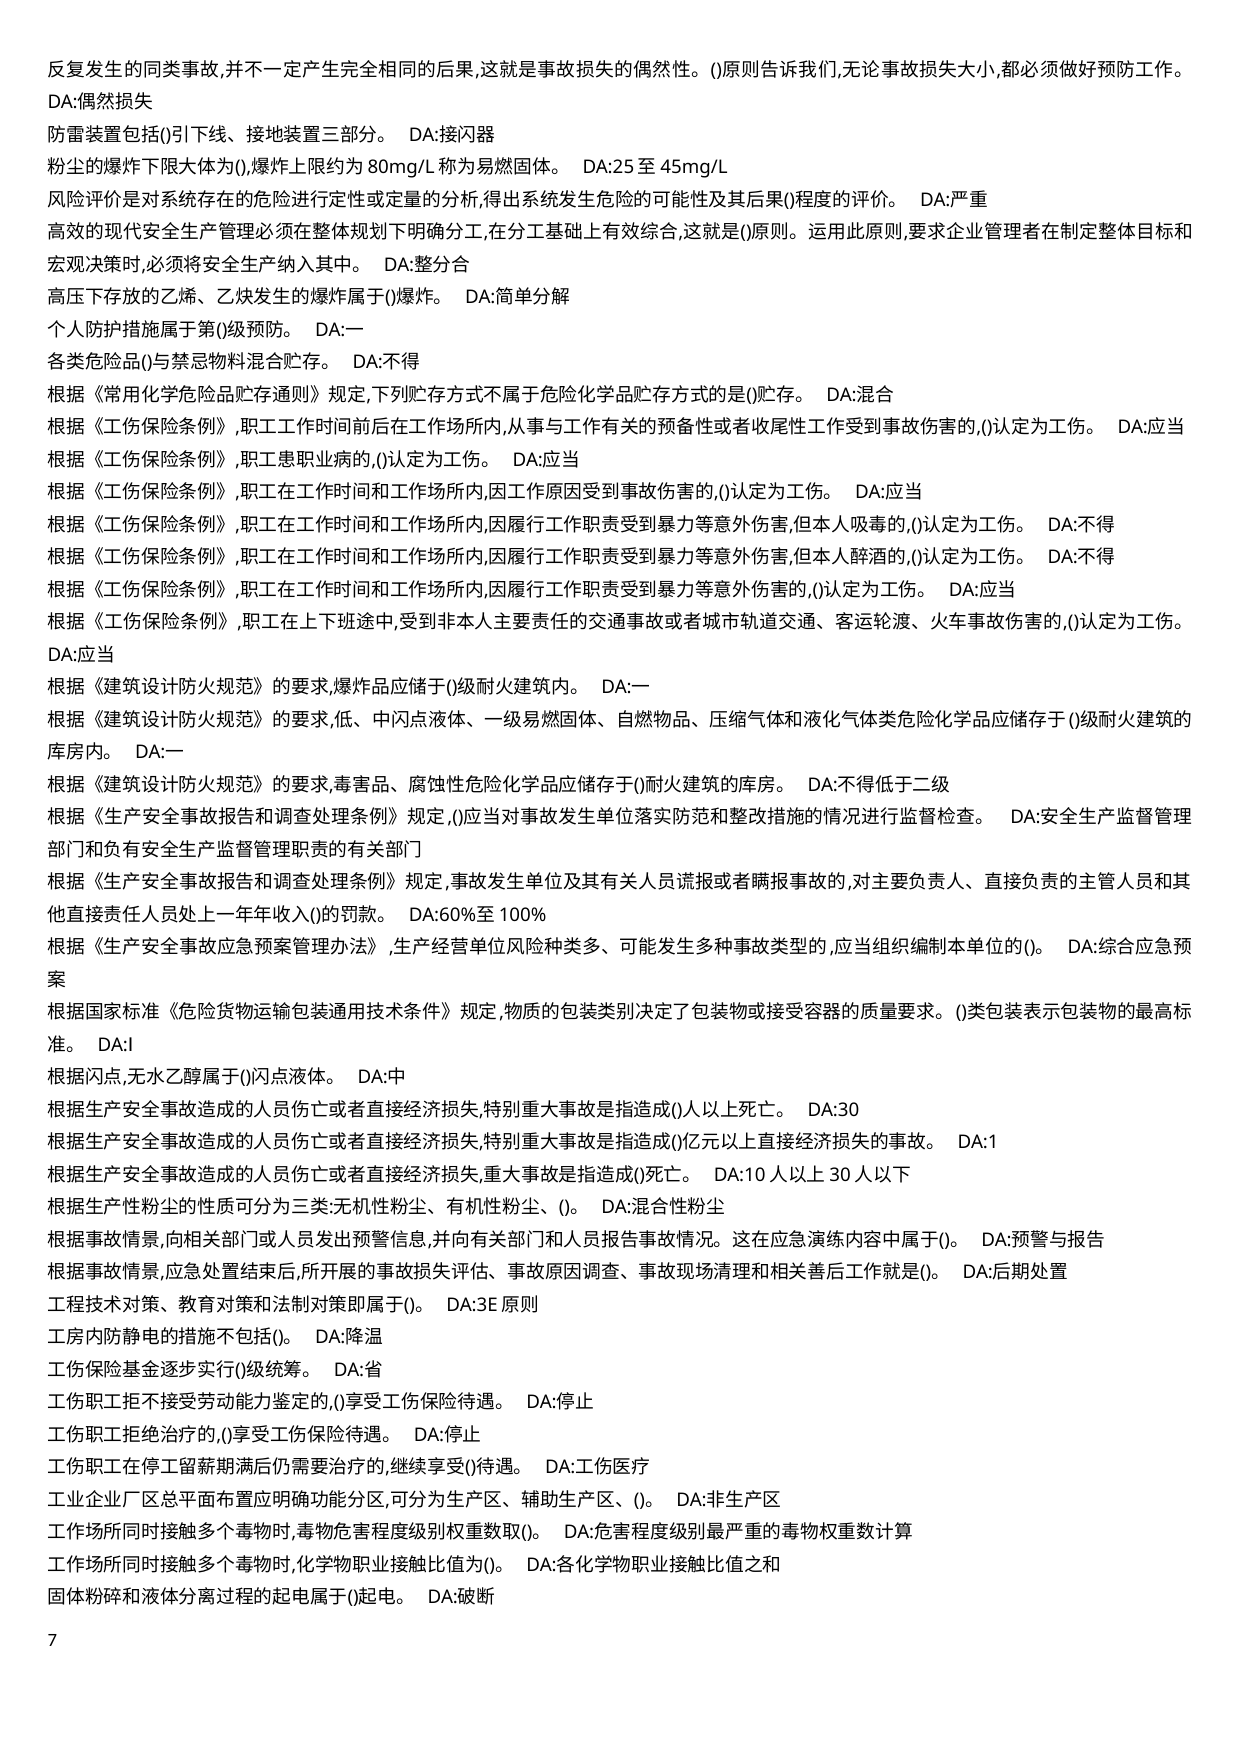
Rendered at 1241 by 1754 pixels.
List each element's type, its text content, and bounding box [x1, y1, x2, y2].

text 根据《工伤保险条例》,职工在工作时间和工作场所内,因履行工作职责受到暴力等意外伤害,但本人醉酒的,()认定为工伤。 DA:不得 [47, 539, 1193, 572]
text 根据《工伤保险条例》,职工在上下班途中,受到非本人主要责任的交通事故或者城市轨道交通、客运轮渡、火车事故伤害的,()认定为工伤。 DA:应当 [47, 604, 1193, 669]
text 工伤职工拒不接受劳动能力鉴定的,()享受工伤保险待遇。 DA:停止 [47, 1384, 1193, 1417]
text 根据事故情景,向相关部门或人员发出预警信息,并向有关部门和人员报告事故情况。这在应急演练内容中属于()。 DA:预警与报告 [47, 1222, 1193, 1254]
text 高效的现代安全生产管理必须在整体规划下明确分工,在分工基础上有效综合,这就是()原则。运用此原则,要求企业管理者在制定整体目标和宏观决策时,必须将安全生产纳入其中。 DA:整分合 [47, 214, 1193, 279]
text 根据《生产安全事故报告和调查处理条例》规定,事故发生单位及其有关人员谎报或者瞒报事故的,对主要负责人、直接负责的主管人员和其他直接责任人员处上一年年收入()的罚款。 DA:60%至100% [47, 864, 1193, 929]
text 高压下存放的乙烯、乙炔发生的爆炸属于()爆炸。 DA:简单分解 [47, 279, 1193, 312]
text 根据《常用化学危险品贮存通则》规定,下列贮存方式不属于危险化学品贮存方式的是()贮存。 DA:混合 [47, 377, 1193, 409]
text 根据事故情景,应急处置结束后,所开展的事故损失评估、事故原因调查、事故现场清理和相关善后工作就是()。 DA:后期处置 [47, 1254, 1193, 1287]
text 工伤保险基金逐步实行()级统筹。 DA:省 [47, 1352, 1193, 1384]
text 工伤职工在停工留薪期满后仍需要治疗的,继续享受()待遇。 DA:工伤医疗 [47, 1449, 1193, 1482]
text 工业企业厂区总平面布置应明确功能分区,可分为生产区、辅助生产区、()。 DA:非生产区 [47, 1482, 1193, 1514]
text 根据《建筑设计防火规范》的要求,爆炸品应储于()级耐火建筑内。 DA:一 [47, 669, 1193, 702]
text 工程技术对策、教育对策和法制对策即属于()。 DA:3E原则 [47, 1287, 1193, 1319]
text 根据生产性粉尘的性质可分为三类:无机性粉尘、有机性粉尘、()。 DA:混合性粉尘 [47, 1189, 1193, 1222]
text 根据《工伤保险条例》,职工工作时间前后在工作场所内,从事与工作有关的预备性或者收尾性工作受到事故伤害的,()认定为工伤。 DA:应当 [47, 409, 1193, 442]
text 风险评价是对系统存在的危险进行定性或定量的分析,得出系统发生危险的可能性及其后果()程度的评价。 DA:严重 [47, 182, 1193, 214]
text 根据《生产安全事故报告和调查处理条例》规定,()应当对事故发生单位落实防范和整改措施的情况进行监督检查。 DA:安全生产监督管理部门和负有安全生产监督管理职责的有关部门 [47, 799, 1193, 864]
text 工伤职工拒绝治疗的,()享受工伤保险待遇。 DA:停止 [47, 1417, 1193, 1449]
text 根据生产安全事故造成的人员伤亡或者直接经济损失,重大事故是指造成()死亡。 DA:10人以上30人以下 [47, 1157, 1193, 1189]
text 各类危险品()与禁忌物料混合贮存。 DA:不得 [47, 344, 1193, 377]
text 粉尘的爆炸下限大体为(),爆炸上限约为80mg/L称为易燃固体。 DA:25至45mg/L [47, 149, 1193, 182]
text 根据《生产安全事故应急预案管理办法》,生产经营单位风险种类多、可能发生多种事故类型的,应当组织编制本单位的()。 DA:综合应急预案 [47, 929, 1193, 994]
text 个人防护措施属于第()级预防。 DA:一 [47, 312, 1193, 344]
text 根据《工伤保险条例》,职工患职业病的,()认定为工伤。 DA:应当 [47, 442, 1193, 474]
text 工作场所同时接触多个毒物时,毒物危害程度级别权重数取()。 DA:危害程度级别最严重的毒物权重数计算 [47, 1514, 1193, 1547]
text 根据《建筑设计防火规范》的要求,毒害品、腐蚀性危险化学品应储存于()耐火建筑的库房。 DA:不得低于二级 [47, 767, 1193, 799]
text 根据生产安全事故造成的人员伤亡或者直接经济损失,特别重大事故是指造成()人以上死亡。 DA:30 [47, 1092, 1193, 1124]
text 根据国家标准《危险货物运输包装通用技术条件》规定,物质的包装类别决定了包装物或接受容器的质量要求。()类包装表示包装物的最高标准。 DA:Ⅰ [47, 994, 1193, 1059]
text 根据闪点,无水乙醇属于()闪点液体。 DA:中 [47, 1059, 1193, 1092]
text 固体粉碎和液体分离过程的起电属于()起电。 DA:破断 [47, 1579, 1193, 1612]
text 根据《工伤保险条例》,职工在工作时间和工作场所内,因履行工作职责受到暴力等意外伤害的,()认定为工伤。 DA:应当 [47, 572, 1193, 604]
text 反复发生的同类事故,并不一定产生完全相同的后果,这就是事故损失的偶然性。()原则告诉我们,无论事故损失大小,都必须做好预防工作。 DA:偶然损失 [47, 52, 1193, 117]
text 根据《建筑设计防火规范》的要求,低、中闪点液体、一级易燃固体、自燃物品、压缩气体和液化气体类危险化学品应储存于()级耐火建筑的库房内。 DA:一 [47, 702, 1193, 767]
text 防雷装置包括()引下线、接地装置三部分。 DA:接闪器 [47, 117, 1193, 149]
text 根据《工伤保险条例》,职工在工作时间和工作场所内,因工作原因受到事故伤害的,()认定为工伤。 DA:应当 [47, 474, 1193, 507]
text 根据《工伤保险条例》,职工在工作时间和工作场所内,因履行工作职责受到暴力等意外伤害,但本人吸毒的,()认定为工伤。 DA:不得 [47, 507, 1193, 539]
text 工作场所同时接触多个毒物时,化学物职业接触比值为()。 DA:各化学物职业接触比值之和 [47, 1547, 1193, 1579]
text 根据生产安全事故造成的人员伤亡或者直接经济损失,特别重大事故是指造成()亿元以上直接经济损失的事故。 DA:1 [47, 1124, 1193, 1157]
text 工房内防静电的措施不包括()。 DA:降温 [47, 1319, 1193, 1352]
